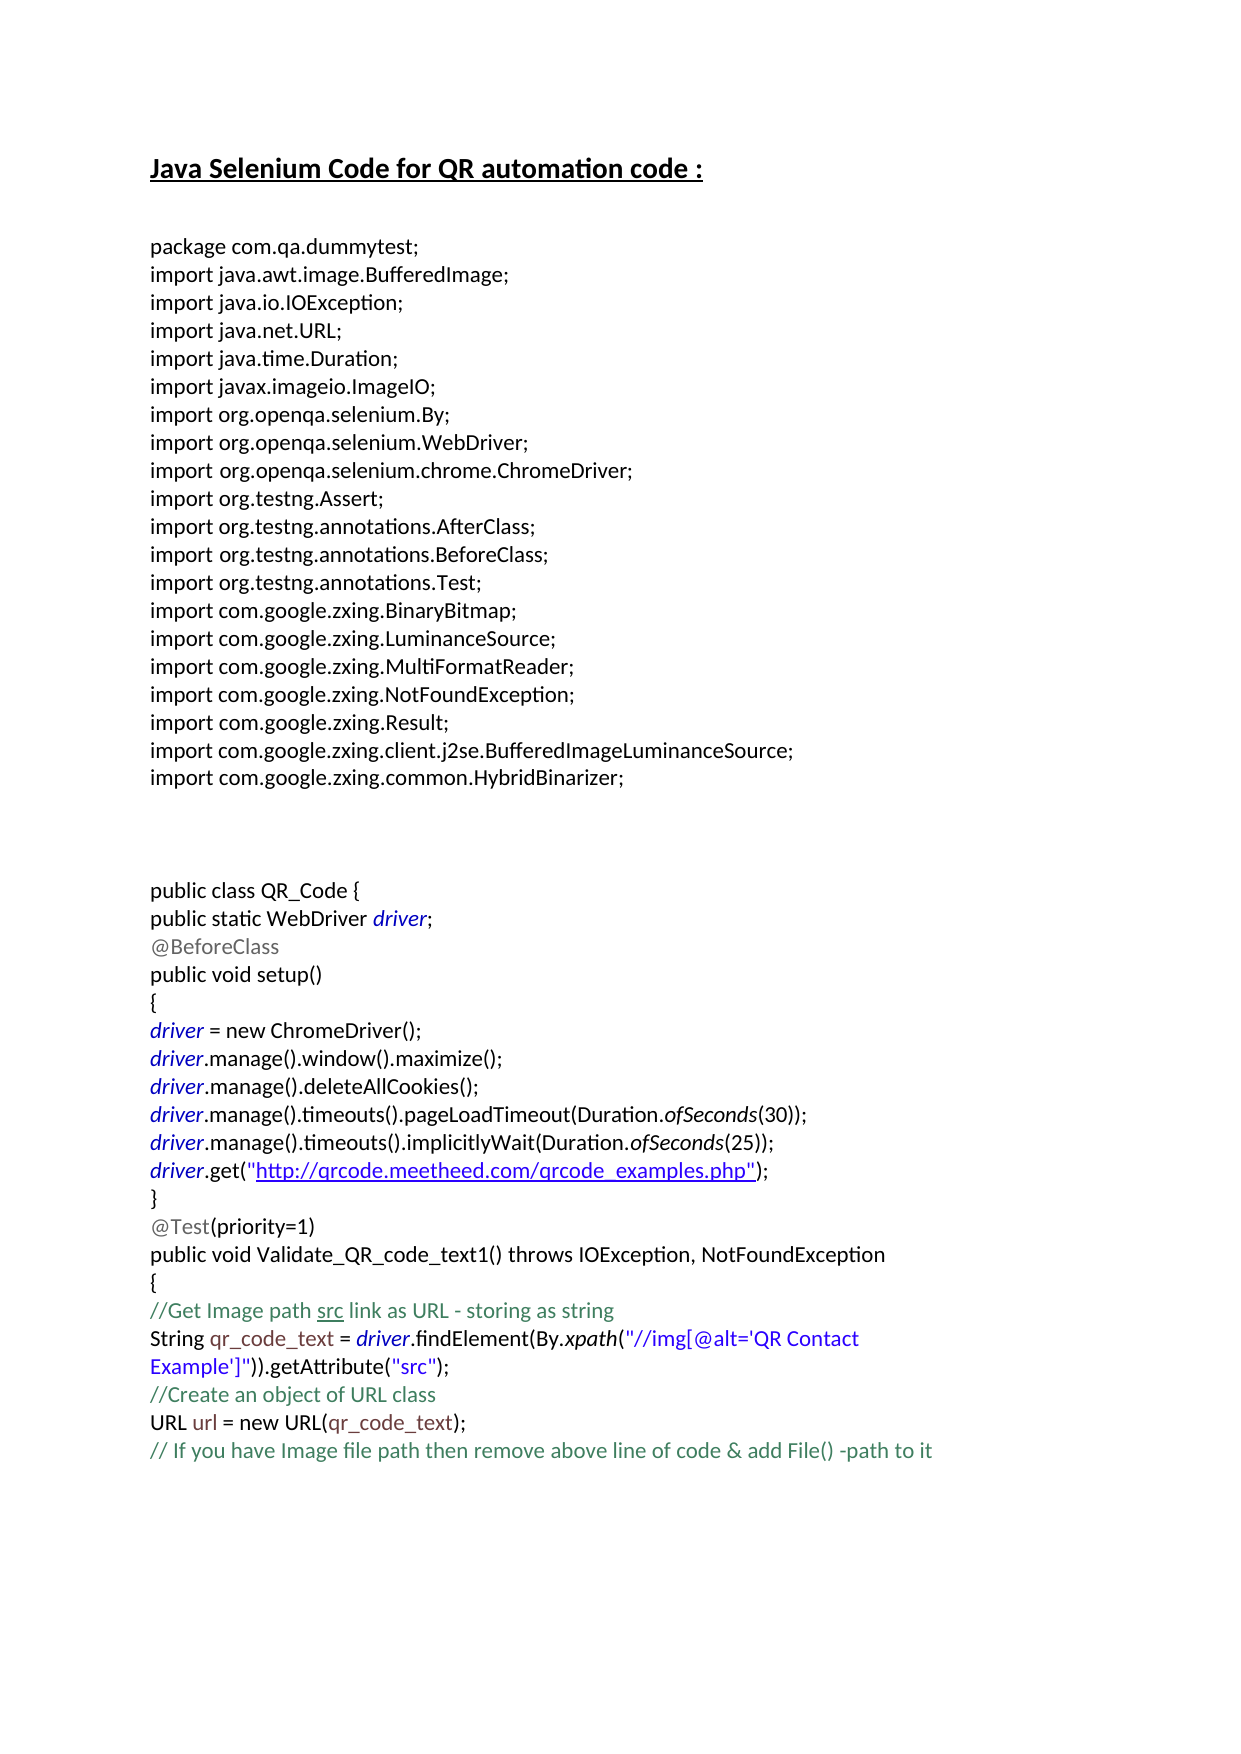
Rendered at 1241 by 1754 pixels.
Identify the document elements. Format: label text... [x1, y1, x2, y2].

text } [150, 1184, 1105, 1212]
text { [150, 1268, 1105, 1296]
text String qr_code_text = driver.findElement(By.xpath("//img[@alt='QR Contact Example']")).getAttribute("src"); [150, 1324, 861, 1380]
text driver.manage().timeouts().pageLoadTimeout(Duration.ofSeconds(30)); driver.manage().timeouts().implicitlyWait(Duration.ofSeconds(25)); driver.get("http://qrcode.meetheed.com/qrcode_examples.php"); [150, 1100, 1105, 1184]
text public class QR_Code { [150, 876, 1105, 904]
text { [150, 988, 1105, 1016]
text import java.awt.image.BufferedImage; import java.io.IOException; [150, 260, 512, 316]
text package com.qa.dummytest; [150, 232, 1105, 260]
text import com.google.zxing.BinaryBitmap; import com.google.zxing.LuminanceSource; import com.google.zxing.MultiFormatReader; import com.google.zxing.NotFoundException; import com.google.zxing.Result; [150, 596, 577, 736]
text //Create an object of URL class URL url = new URL(qr_code_text); [150, 1380, 471, 1436]
text import javax.imageio.ImageIO; import org.openqa.selenium.By; [150, 372, 451, 428]
text //Get Image path src link as URL - storing as string [150, 1296, 1105, 1324]
text Java Selenium Code for QR automation code : [150, 150, 1105, 186]
text @Test(priority=1) [150, 1212, 1105, 1240]
text import java.net.URL; import java.time.Duration; [150, 316, 399, 372]
text // If you have Image file path then remove above line of code & add File() -path to it [150, 1436, 1105, 1464]
text public void setup() [150, 960, 1105, 988]
text import com.google.zxing.client.j2se.BufferedImageLuminanceSource; import com.google.zxing.common.HybridBinarizer; [150, 737, 797, 792]
text public void Validate_QR_code_text1() throws IOException, NotFoundException [150, 1240, 1105, 1268]
text public static WebDriver driver; @BeforeClass [150, 904, 435, 960]
text driver = new ChromeDriver(); driver.manage().window().maximize(); driver.manage().deleteAllCookies(); [150, 1016, 512, 1100]
text import org.openqa.selenium.WebDriver; [150, 428, 1105, 456]
text import org.openqa.selenium.chrome.ChromeDriver; import org.testng.Assert; [150, 456, 694, 512]
text import org.testng.annotations.AfterClass; import org.testng.annotations.BeforeClass; import org.testng.annotations.Test; [150, 512, 577, 596]
